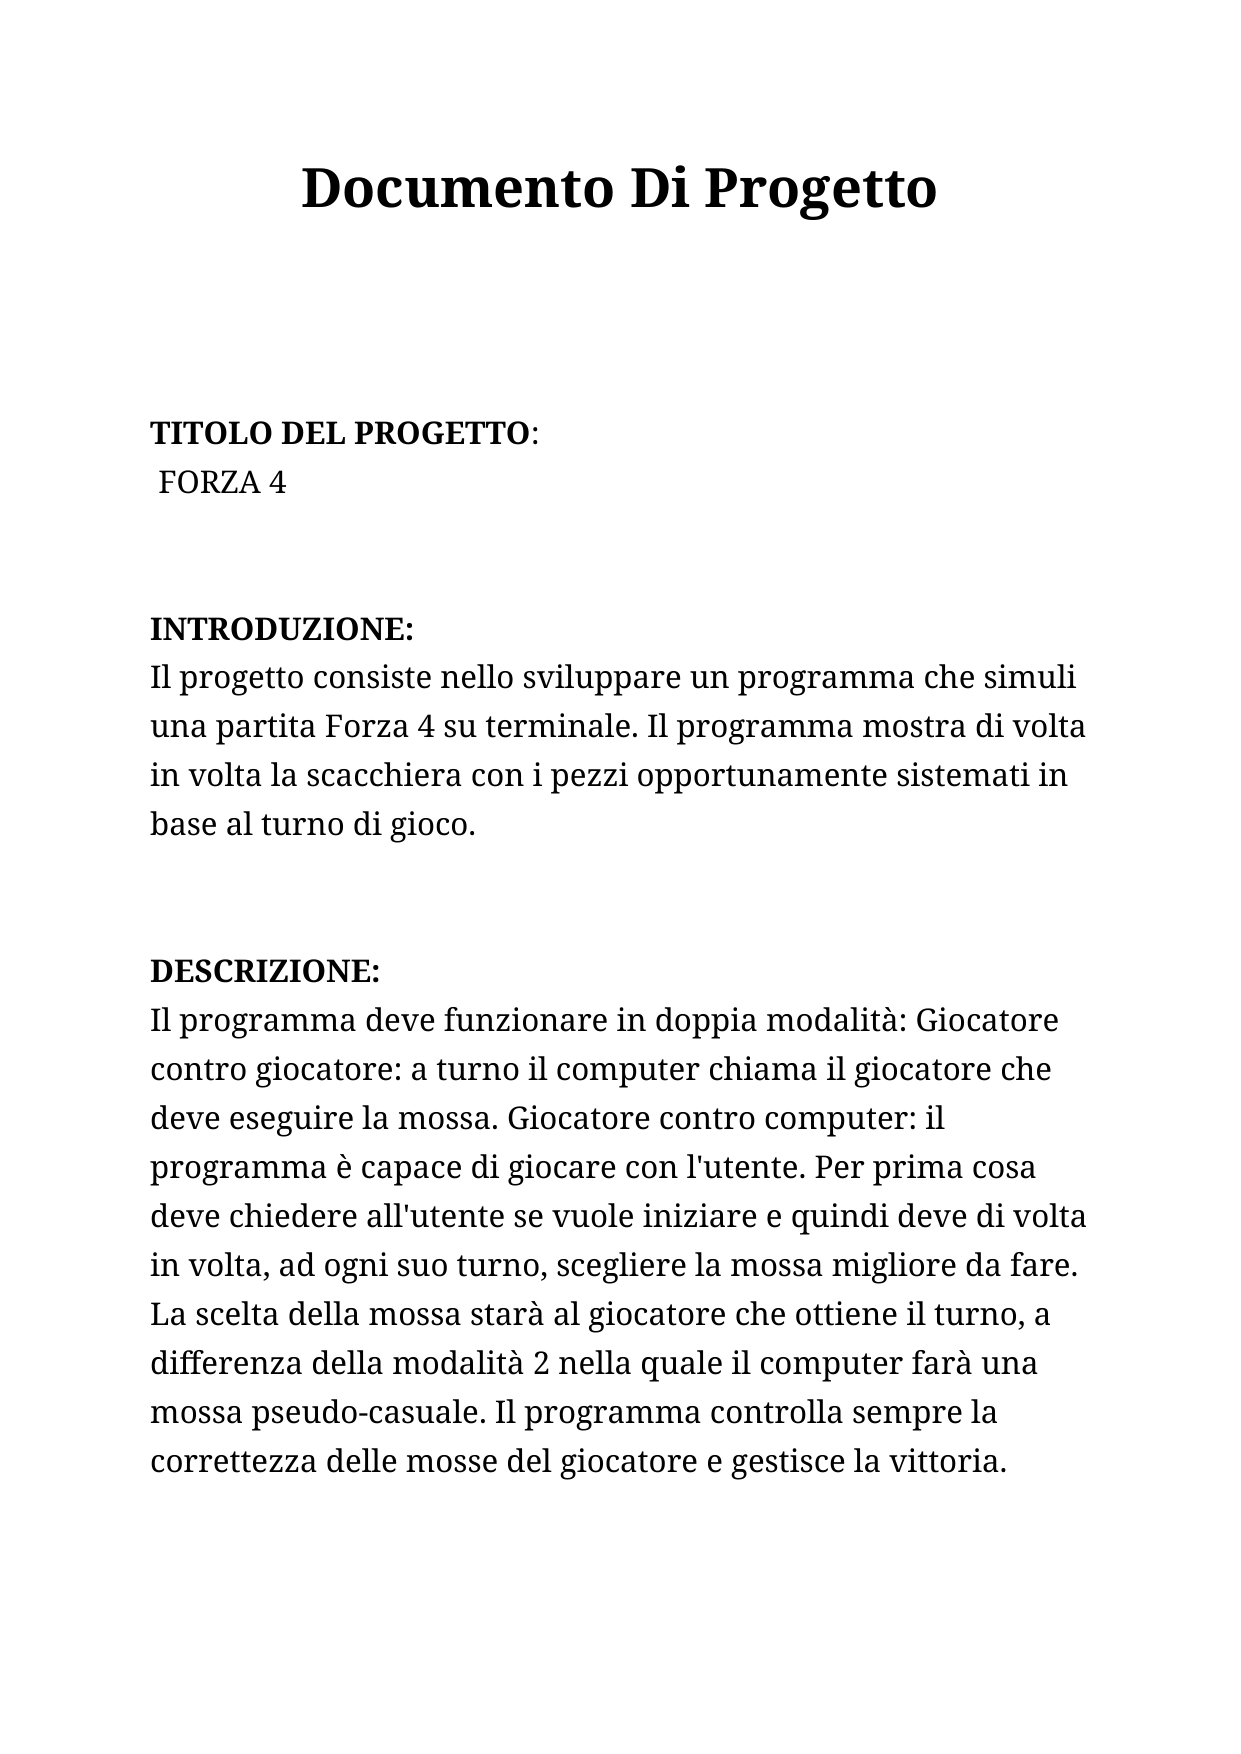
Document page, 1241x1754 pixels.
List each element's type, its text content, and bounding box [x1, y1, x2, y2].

text INTRODUZIONE: [150, 607, 1090, 649]
text Il programma deve funzionare in doppia modalità: Giocatore contro giocatore: a turno il computer chiama il giocatore che deve eseguire la mossa. Giocatore contro computer: il programma è capace di giocare con l'utente. Per prima cosa deve chiedere all'utente se vuole iniziare e quindi deve di volta in volta, ad ogni suo turno, scegliere la mossa migliore da fare. La scelta della mossa starà al giocatore che ottiene il turno, a differenza della modalità 2 nella quale il computer farà una mossa pseudo-casuale. Il programma controlla sempre la correttezza delle mosse del giocatore e gestisce la vittoria. [150, 998, 1090, 1481]
text FORZA 4 [150, 460, 1090, 502]
text TITOLO DEL PROGETTO: [150, 411, 1090, 453]
text Documento Di Progetto [150, 150, 1090, 224]
text DESCRIZIONE: [150, 949, 1090, 992]
text Il progetto consiste nello sviluppare un programma che simuli una partita Forza 4 su terminale. Il programma mostra di volta in volta la scacchiera con i pezzi opportunamente sistemati in base al turno di gioco. [150, 656, 1090, 845]
